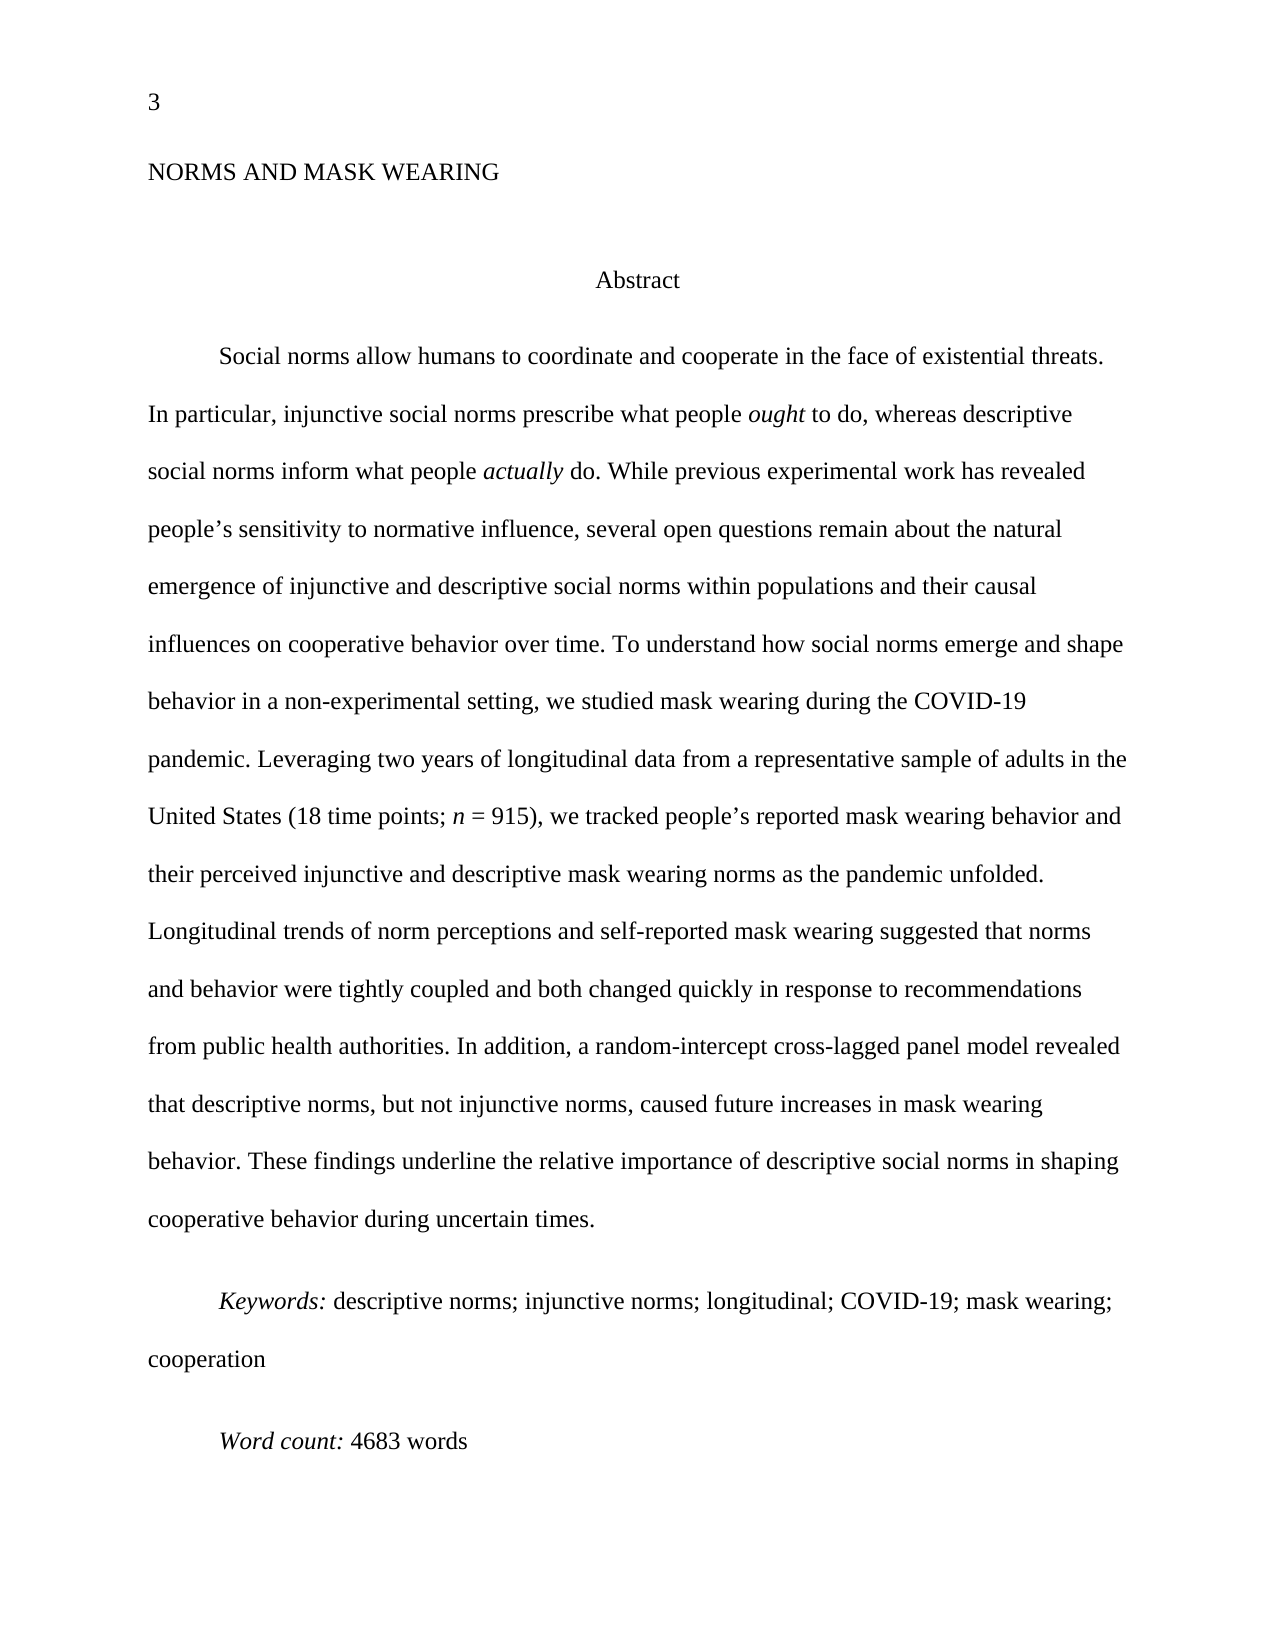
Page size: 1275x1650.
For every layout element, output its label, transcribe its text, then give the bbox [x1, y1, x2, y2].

text Abstract [148, 265, 1127, 294]
text Word count: 4683 words [148, 1426, 1127, 1455]
text Keywords: descriptive norms; injunctive norms; longitudinal; COVID-19; mask wearing; cooperation [148, 1286, 1127, 1372]
text Social norms allow humans to coordinate and cooperate in the face of existential threats. In particular, injunctive social norms prescribe what people ought to do, whereas descriptive social norms inform what people actually do. While previous experimental work has revealed people’s sensitivity to normative influence, several open questions remain about the natural emergence of injunctive and descriptive social norms within populations and their causal influences on cooperative behavior over time. To understand how social norms emerge and shape behavior in a non-experimental setting, we studied mask wearing during the COVID-19 pandemic. Leveraging two years of longitudinal data from a representative sample of adults in the United States (18 time points; n = 915), we tracked people’s reported mask wearing behavior and their perceived injunctive and descriptive mask wearing norms as the pandemic unfolded. Longitudinal trends of norm perceptions and self-reported mask wearing suggested that norms and behavior were tightly coupled and both changed quickly in response to recommendations from public health authorities. In addition, a random-intercept cross-lagged panel model revealed that descriptive norms, but not injunctive norms, caused future increases in mask wearing behavior. These findings underline the relative importance of descriptive social norms in shaping cooperative behavior during uncertain times. [148, 341, 1127, 1232]
